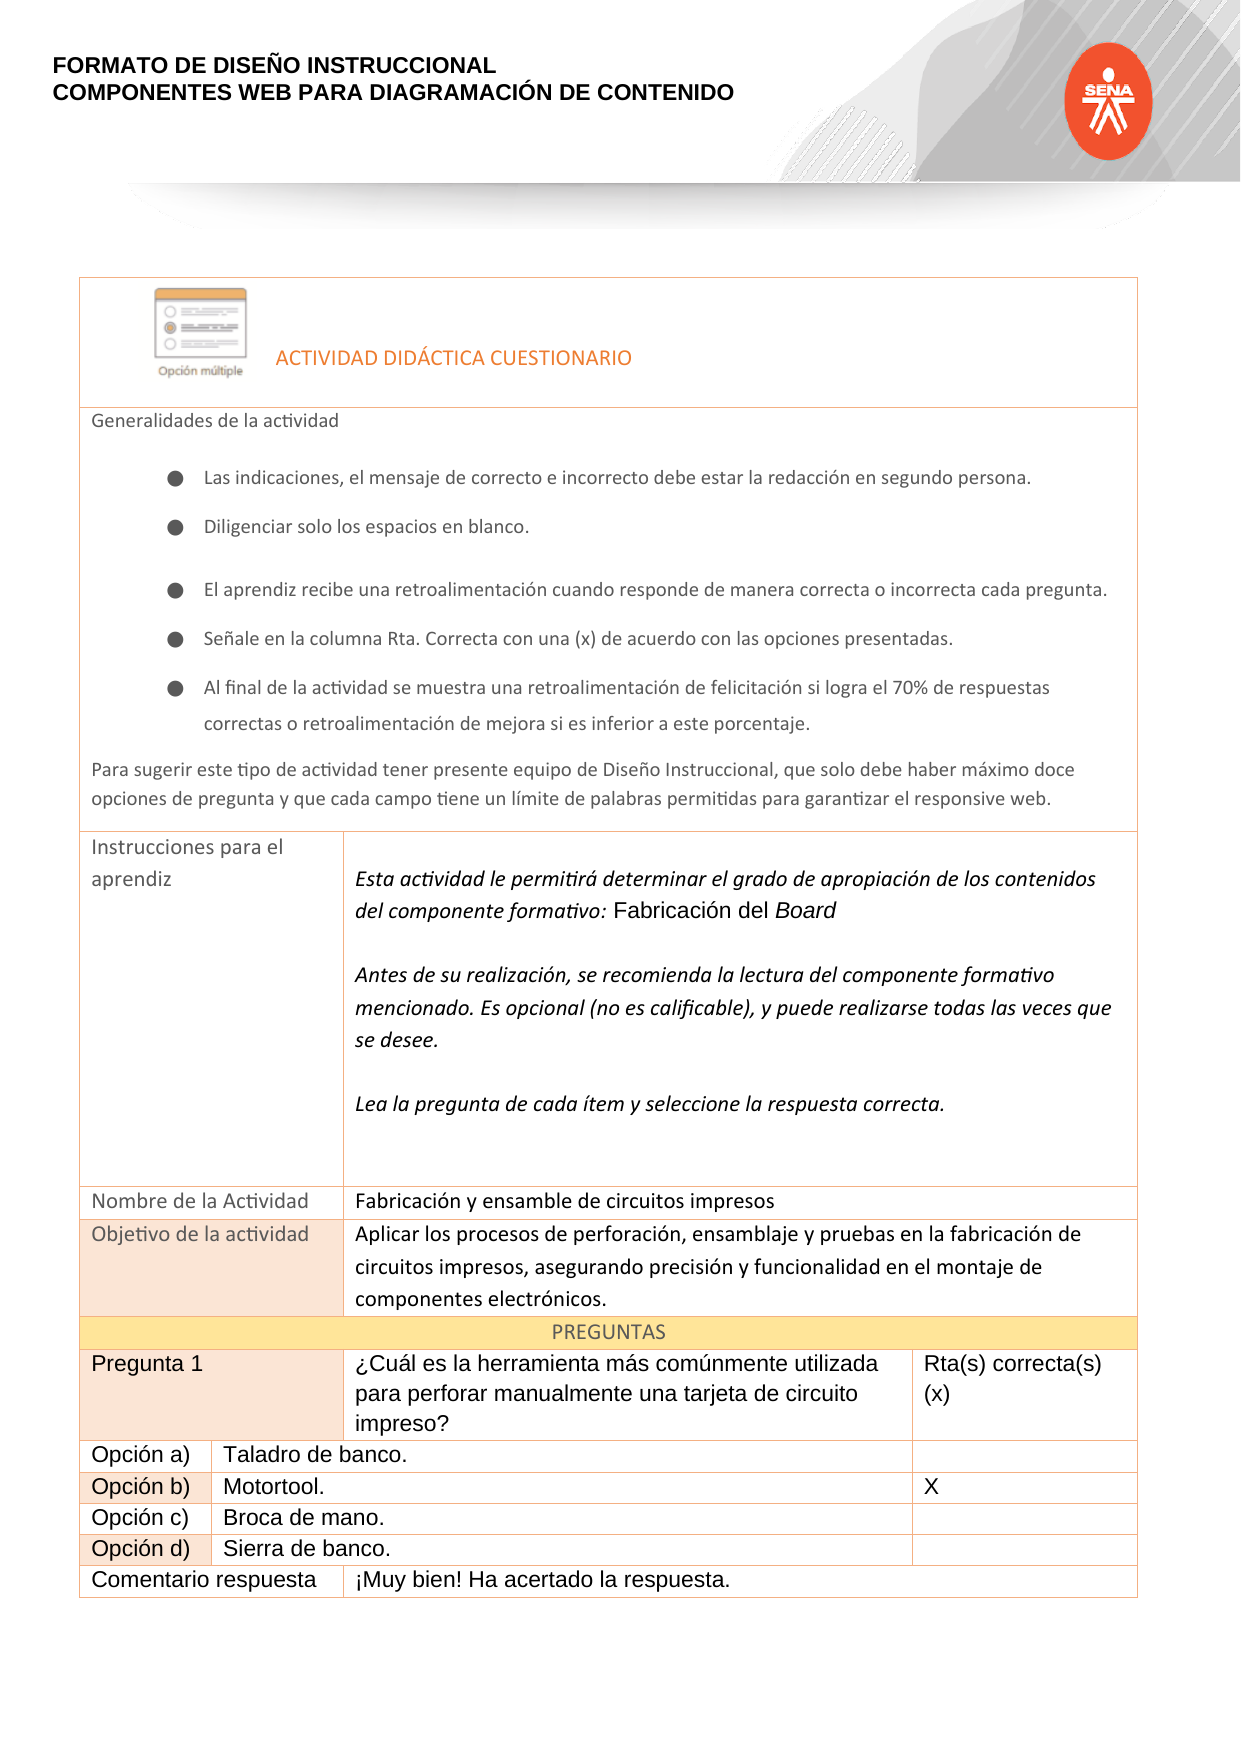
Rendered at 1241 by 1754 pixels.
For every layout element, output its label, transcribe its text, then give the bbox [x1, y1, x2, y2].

table_header ACTIVIDAD DIDÁCTICA CUESTIONARIO [80, 278, 1137, 407]
table_cell Aplicar los procesos de perforación, ensamblaje y pruebas en la fabricación de circuitos impresos, asegurando precisión y funcionalidad en el montaje de componentes electrónicos. [344, 1220, 1137, 1316]
table_cell ¡Muy bien! Ha acertado la respuesta. [344, 1566, 1137, 1597]
table_cell Opción b) [80, 1473, 211, 1503]
table_cell Motortool. [212, 1473, 912, 1503]
table_cell Opción a) [80, 1441, 211, 1472]
table_cell ¿Cuál es la herramienta más comúnmente utilizada para perforar manualmente una tarjeta de circuito impreso? [344, 1350, 912, 1440]
table_cell [913, 1535, 1137, 1565]
table_cell Pregunta 1 [80, 1350, 343, 1440]
table_cell Fabricación y ensamble de circuitos impresos [344, 1187, 1137, 1218]
table_cell Nombre de la Actividad [80, 1187, 343, 1218]
table_cell Opción c) [80, 1504, 211, 1534]
table_cell Opción d) [80, 1535, 211, 1565]
table_cell Objetivo de la actividad [80, 1220, 343, 1316]
table_cell X [913, 1473, 1137, 1503]
table_cell Broca de mano. [212, 1504, 912, 1534]
picture [138, 281, 257, 382]
table_cell Esta actividad le permitirá determinar el grado de apropiación de los contenidos del componente formativo: Fabricación del Board Antes de su realización, se recomienda la lectura del componente formativo mencionado. Es opcional (no es calificable), y puede realizarse todas las veces que se desee. Lea la pregunta de cada ítem y seleccione la respuesta correcta. [344, 832, 1137, 1186]
table_cell Sierra de banco. [212, 1535, 912, 1565]
table_cell Instrucciones para el aprendiz [80, 832, 343, 1186]
table_cell [913, 1441, 1137, 1472]
table_cell Comentario respuesta correcta [80, 1566, 343, 1597]
table_cell Rta(s) correcta(s) (x) [913, 1350, 1137, 1440]
picture [0, 0, 1241, 229]
table_cell PREGUNTAS [80, 1317, 1137, 1349]
table_cell [913, 1504, 1137, 1534]
table_cell Generalidades de la actividad Las indicaciones, el mensaje de correcto e incorrecto debe estar la redacción en segundo persona. Diligenciar solo los espacios en blanco. El aprendiz recibe una retroalimentación cuando responde de manera correcta o incorrecta cada pregunta. Señale en la columna Rta. Correcta con una (x) de acuerdo con las opciones presentadas. Al final de la actividad se muestra una retroalimentación de felicitación si logra el 70% de respuestas correctas o retroalimentación de mejora si es inferior a este porcentaje. Para sugerir este tipo de actividad tener presente equipo de Diseño Instruccional, que solo debe haber máximo doce opciones de pregunta y que cada campo tiene un límite de palabras permitidas para garantizar el responsive web. [80, 408, 1137, 831]
table_cell Taladro de banco. [212, 1441, 912, 1472]
